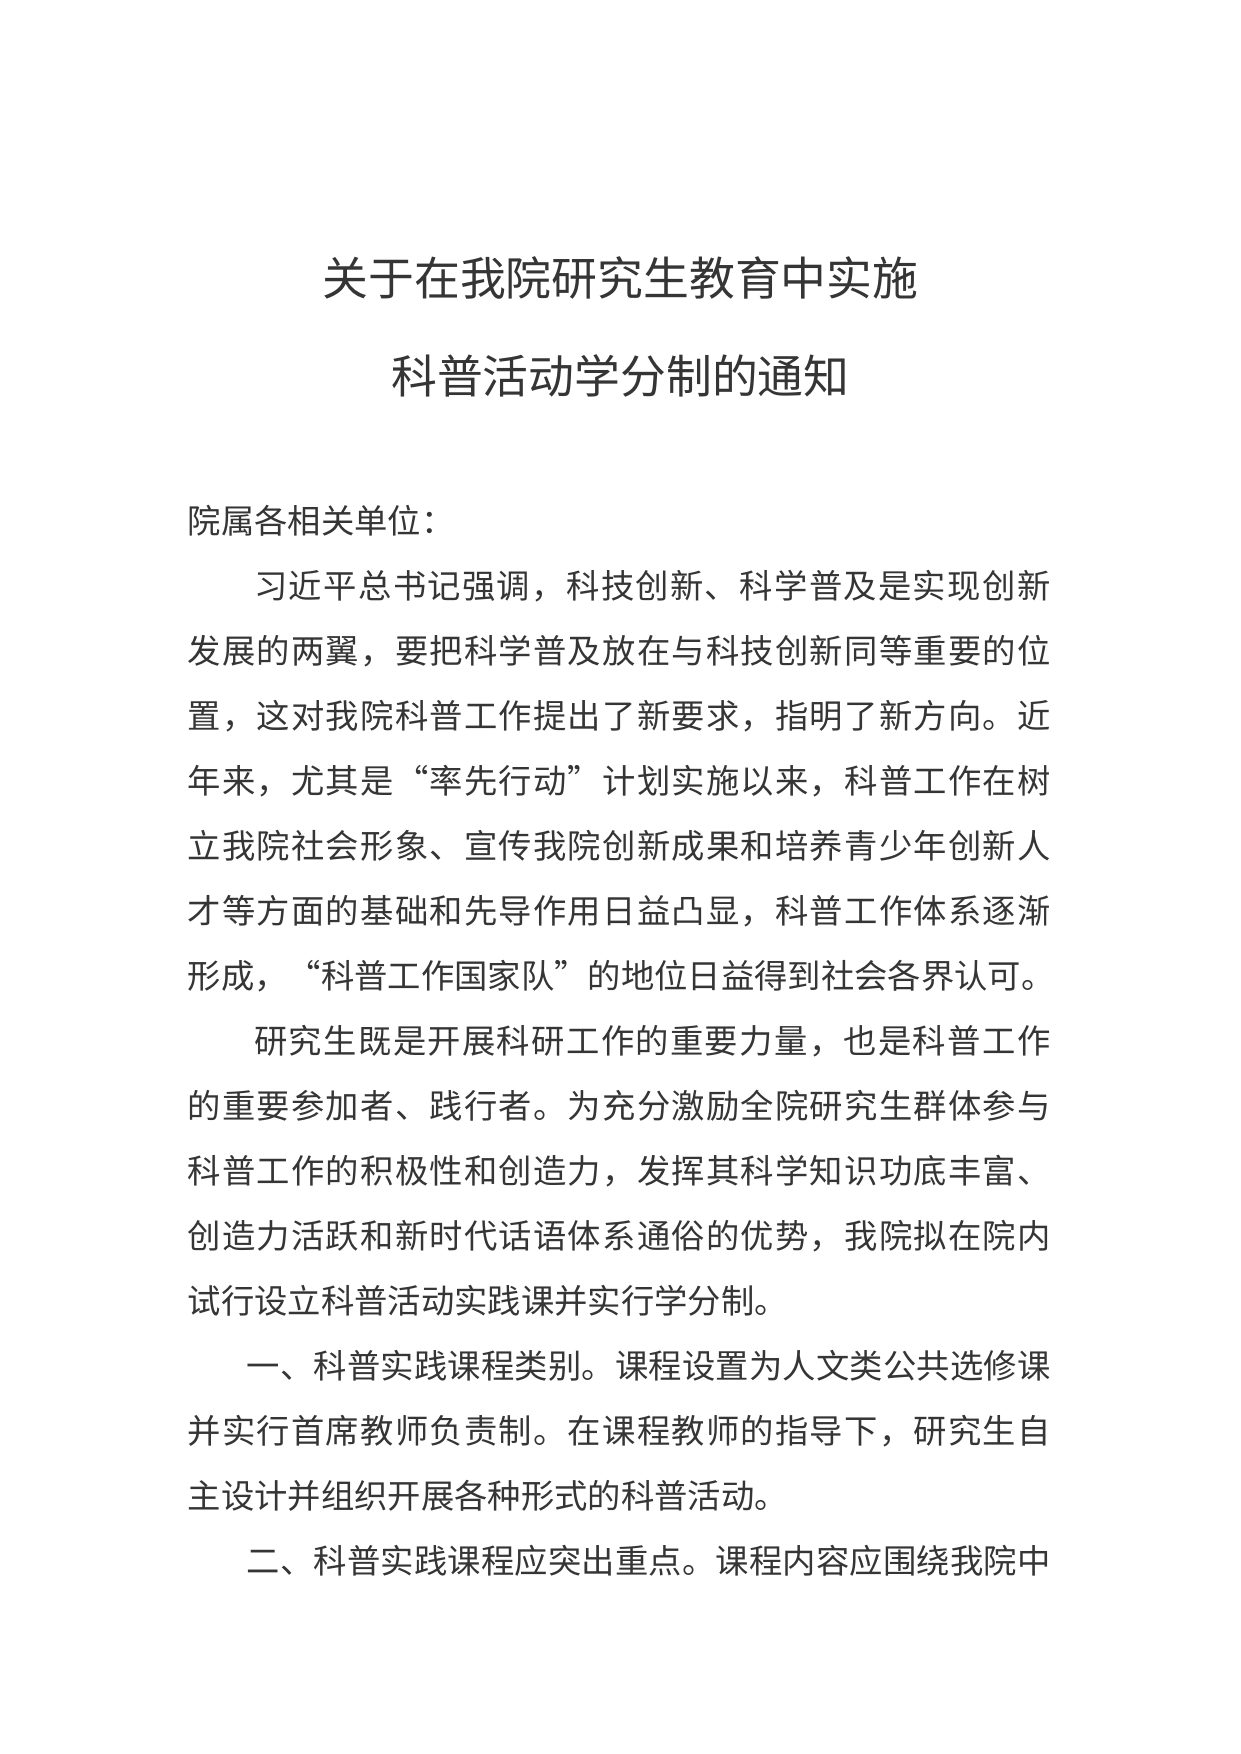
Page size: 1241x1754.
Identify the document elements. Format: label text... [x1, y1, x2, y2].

text 研究生既是开展科研工作的重要力量，也是科普工作的重要参加者、践行者。为充分激励全院研究生群体参与科普工作的积极性和创造力，发挥其科学知识功底丰富、创造力活跃和新时代话语体系通俗的优势，我院拟在院内试行设立科普活动实践课并实行学分制。 [187, 1007, 1053, 1332]
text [187, 1527, 1053, 1592]
text 习近平总书记强调，科技创新、科学普及是实现创新发展的两翼，要把科学普及放在与科技创新同等重要的位置，这对我院科普工作提出了新要求，指明了新方向。近年来，尤其是“率先行动”计划实施以来，科普工作在树立我院社会形象、宣传我院创新成果和培养青少年创新人才等方面的基础和先导作用日益凸显，科普工作体系逐渐形成，“科普工作国家队”的地位日益得到社会各界认可。 [187, 552, 1053, 1007]
text 科普活动学分制的通知 [187, 324, 1053, 422]
text 院属各相关单位： [187, 487, 1053, 552]
text 一、科普实践课程类别。课程设置为人文类公共选修课并实行首席教师负责制。在课程教师的指导下，研究生自主设计并组织开展各种形式的科普活动。 [187, 1332, 1053, 1527]
text 关于在我院研究生教育中实施 [187, 227, 1053, 324]
